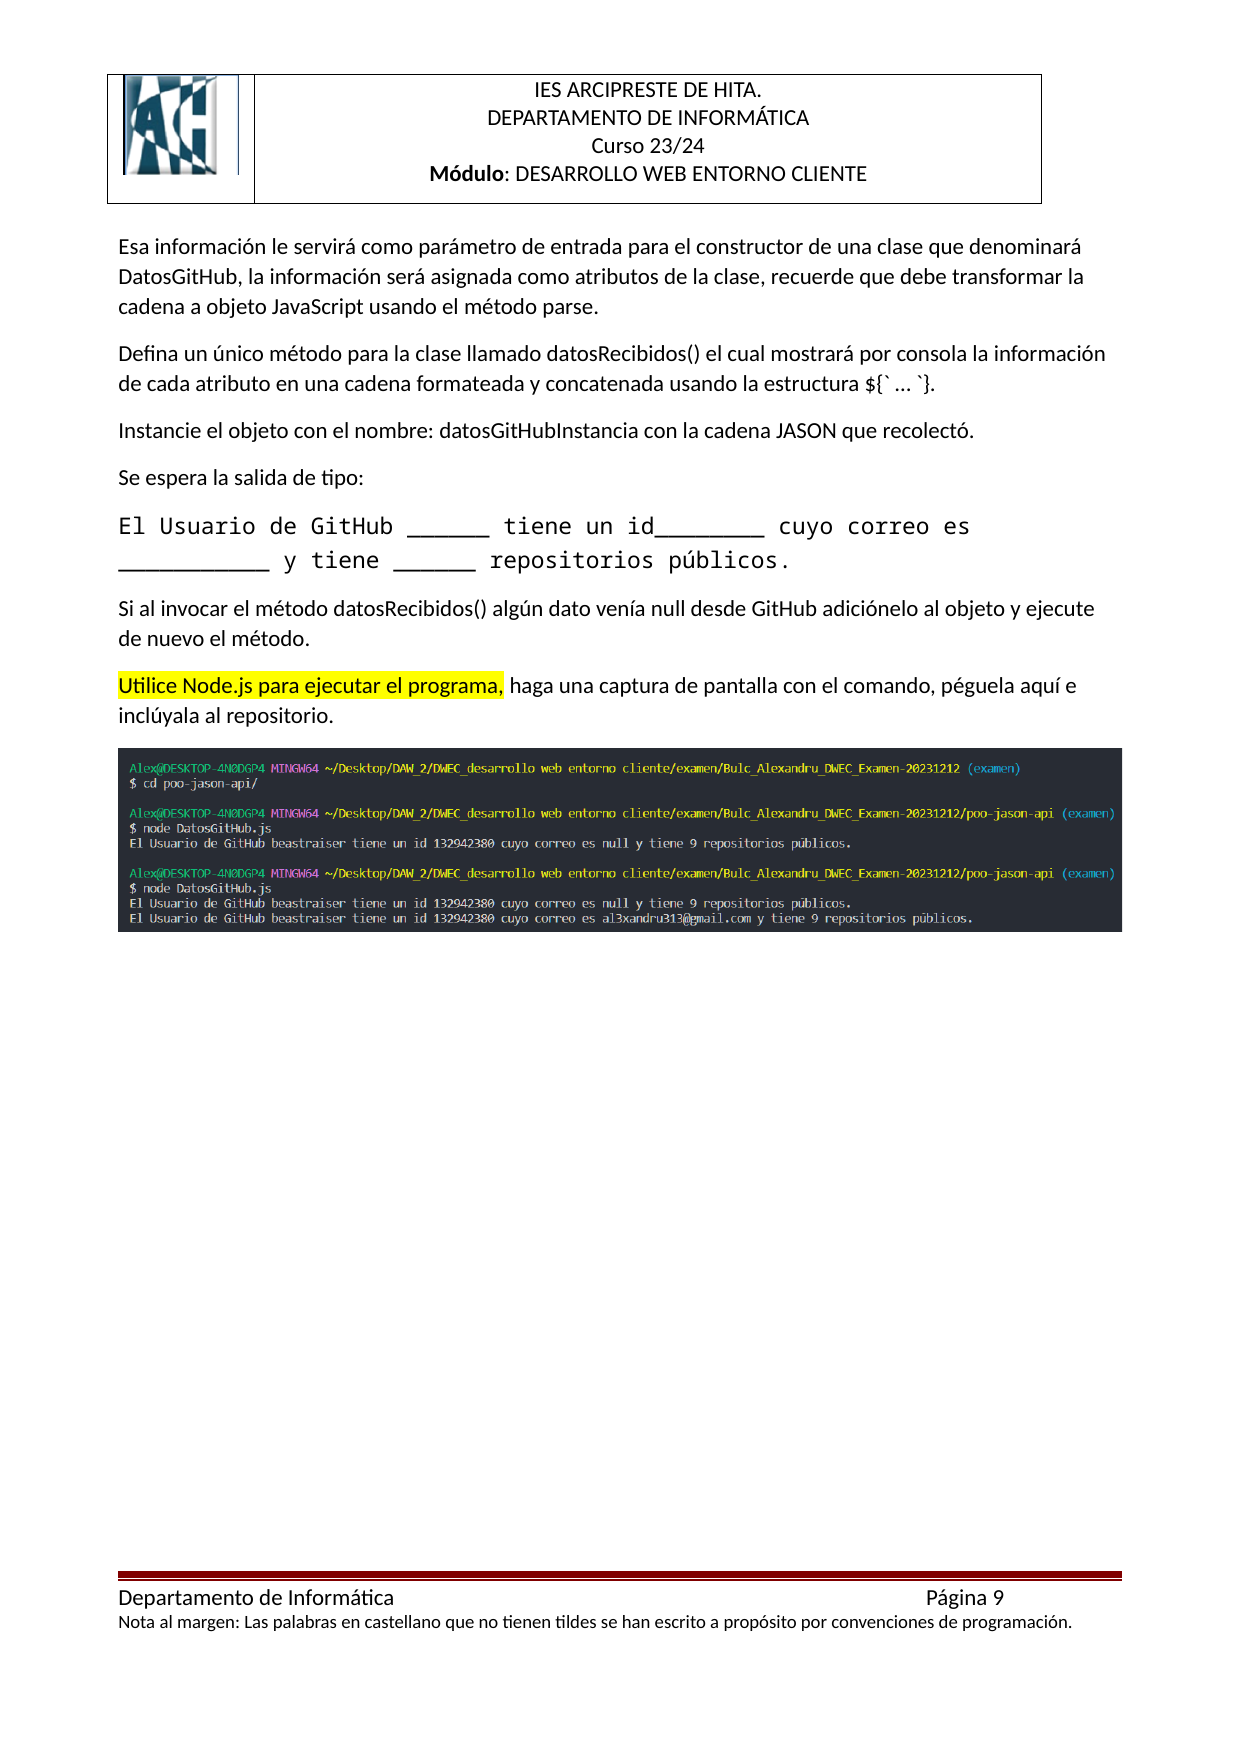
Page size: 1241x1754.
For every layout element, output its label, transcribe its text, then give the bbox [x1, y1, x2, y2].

text Si al invocar el método datosRecibidos() algún dato venía null desde GitHub adiciónelo al objeto y ejecute de nuevo el método. [118, 594, 1122, 652]
picture [118, 748, 1123, 932]
text Defina un único método para la clase llamado datosRecibidos() el cual mostrará por consola la información de cada atributo en una cadena formateada y concatenada usando la estructura ${` … `}. [118, 339, 1122, 397]
text Instancie el objeto con el nombre: datosGitHubInstancia con la cadena JASON que recolectó. [118, 416, 1122, 444]
text Se espera la salida de tipo: [118, 463, 1122, 491]
text Utilice Node.js para ejecutar el programa, haga una captura de pantalla con el comando, péguela aquí e inclúyala al repositorio. [118, 671, 1122, 729]
text Esa información le servirá como parámetro de entrada para el constructor de una clase que denominará DatosGitHub, la información será asignada como atributos de la clase, recuerde que debe transformar la cadena a objeto JavaScript usando el método parse. [118, 232, 1122, 320]
text El Usuario de GitHub ______ tiene un id________ cuyo correo es ___________ y tiene ______ repositorios públicos. [118, 510, 1122, 575]
